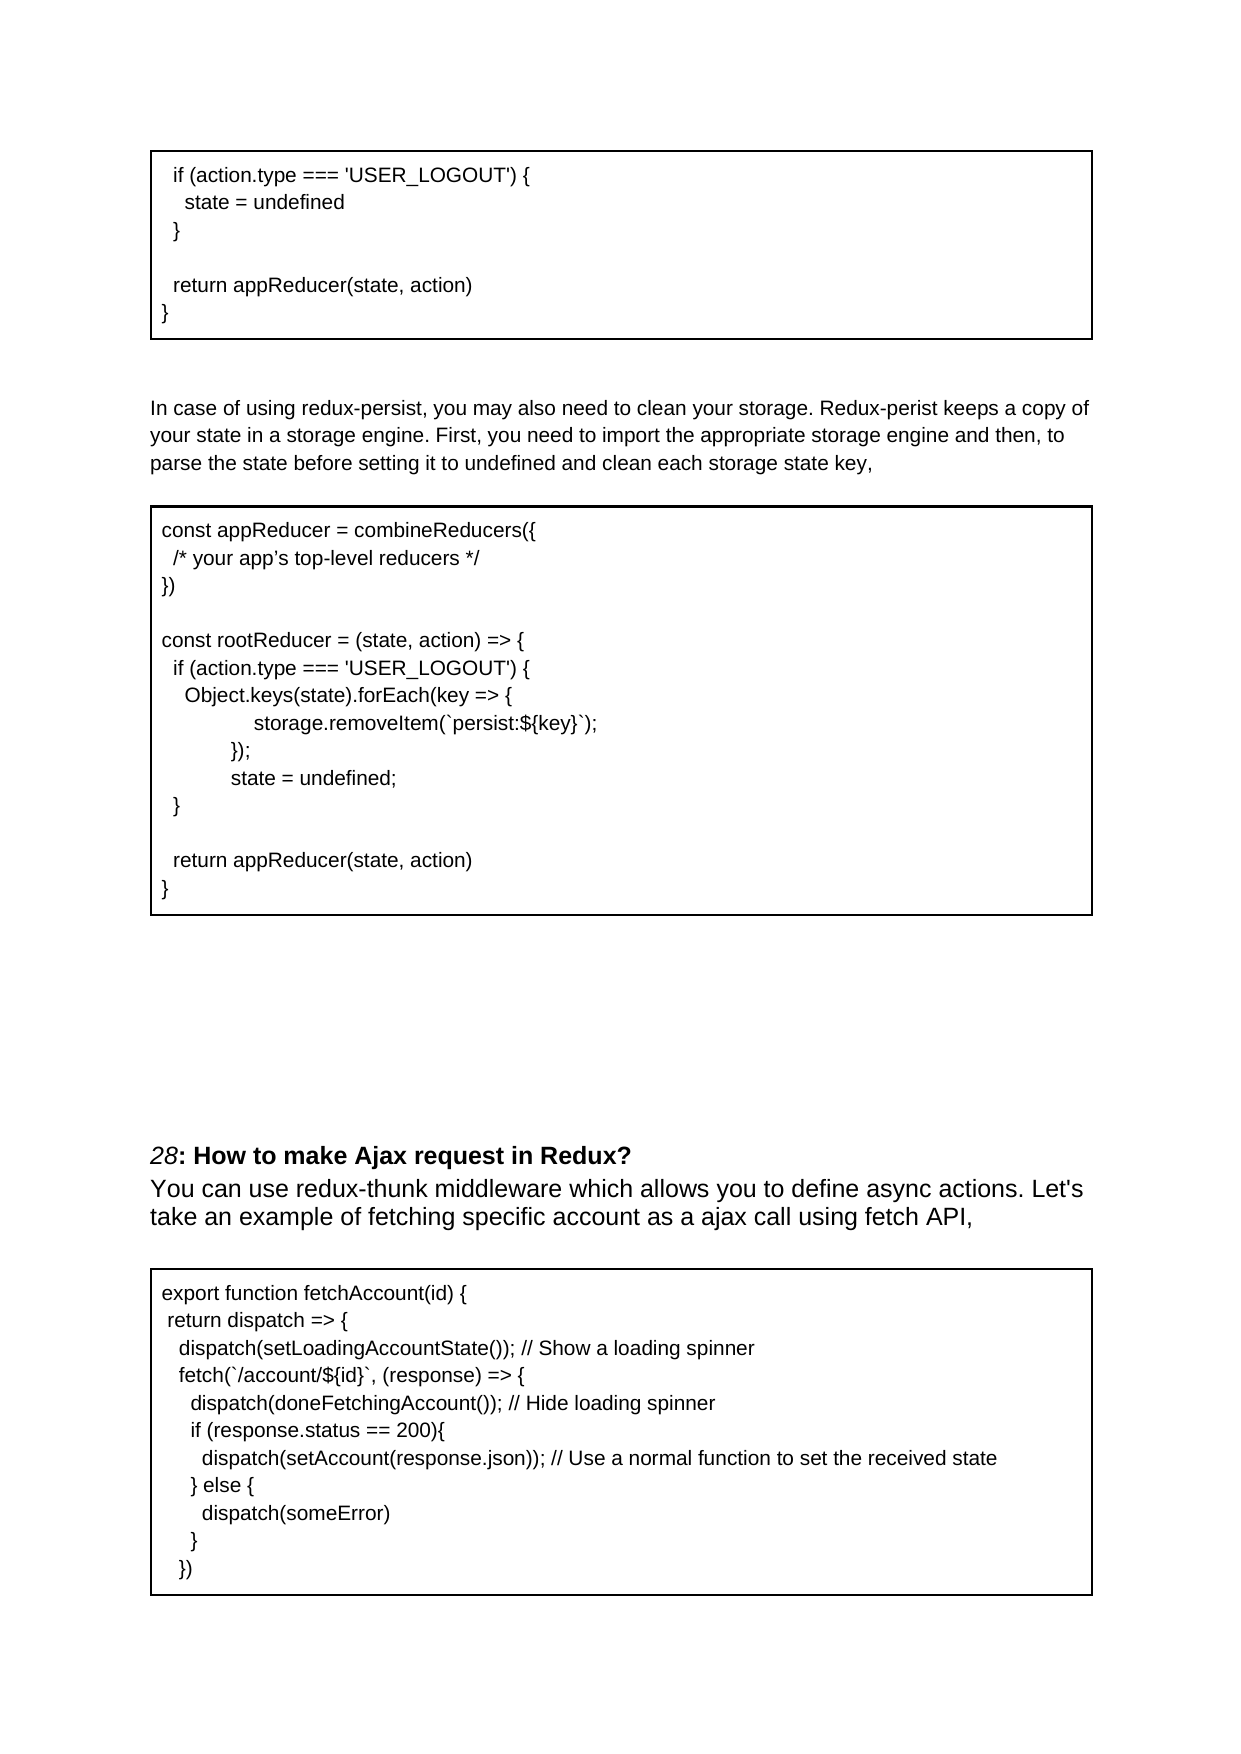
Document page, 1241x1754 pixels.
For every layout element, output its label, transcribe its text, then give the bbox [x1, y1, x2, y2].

text In case of using redux-persist, you may also need to clean your storage. Redux-perist keeps a copy of your state in a storage engine. First, you need to import the appropriate storage engine and then, to parse the state before setting it to undefined and clean each storage state key, [150, 395, 1090, 474]
text You can use redux-thunk middleware which allows you to define async actions. Let's take an example of fetching specific account as a ajax call using fetch API, [150, 1173, 1090, 1231]
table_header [152, 1270, 1091, 1594]
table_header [152, 152, 1091, 338]
table_header const appReducer = combineReducers({ /* your app’s top-level reducers */ }) const rootReducer = (state, action) => { if (action.type === 'USER_LOGOUT') { Object.keys(state).forEach(key => { storage.removeItem(`persist:${key}`); }); state = undefined; } return appReducer(state, action) } [152, 508, 1091, 913]
text 28: How to make Ajax request in Redux? [150, 1141, 1090, 1169]
